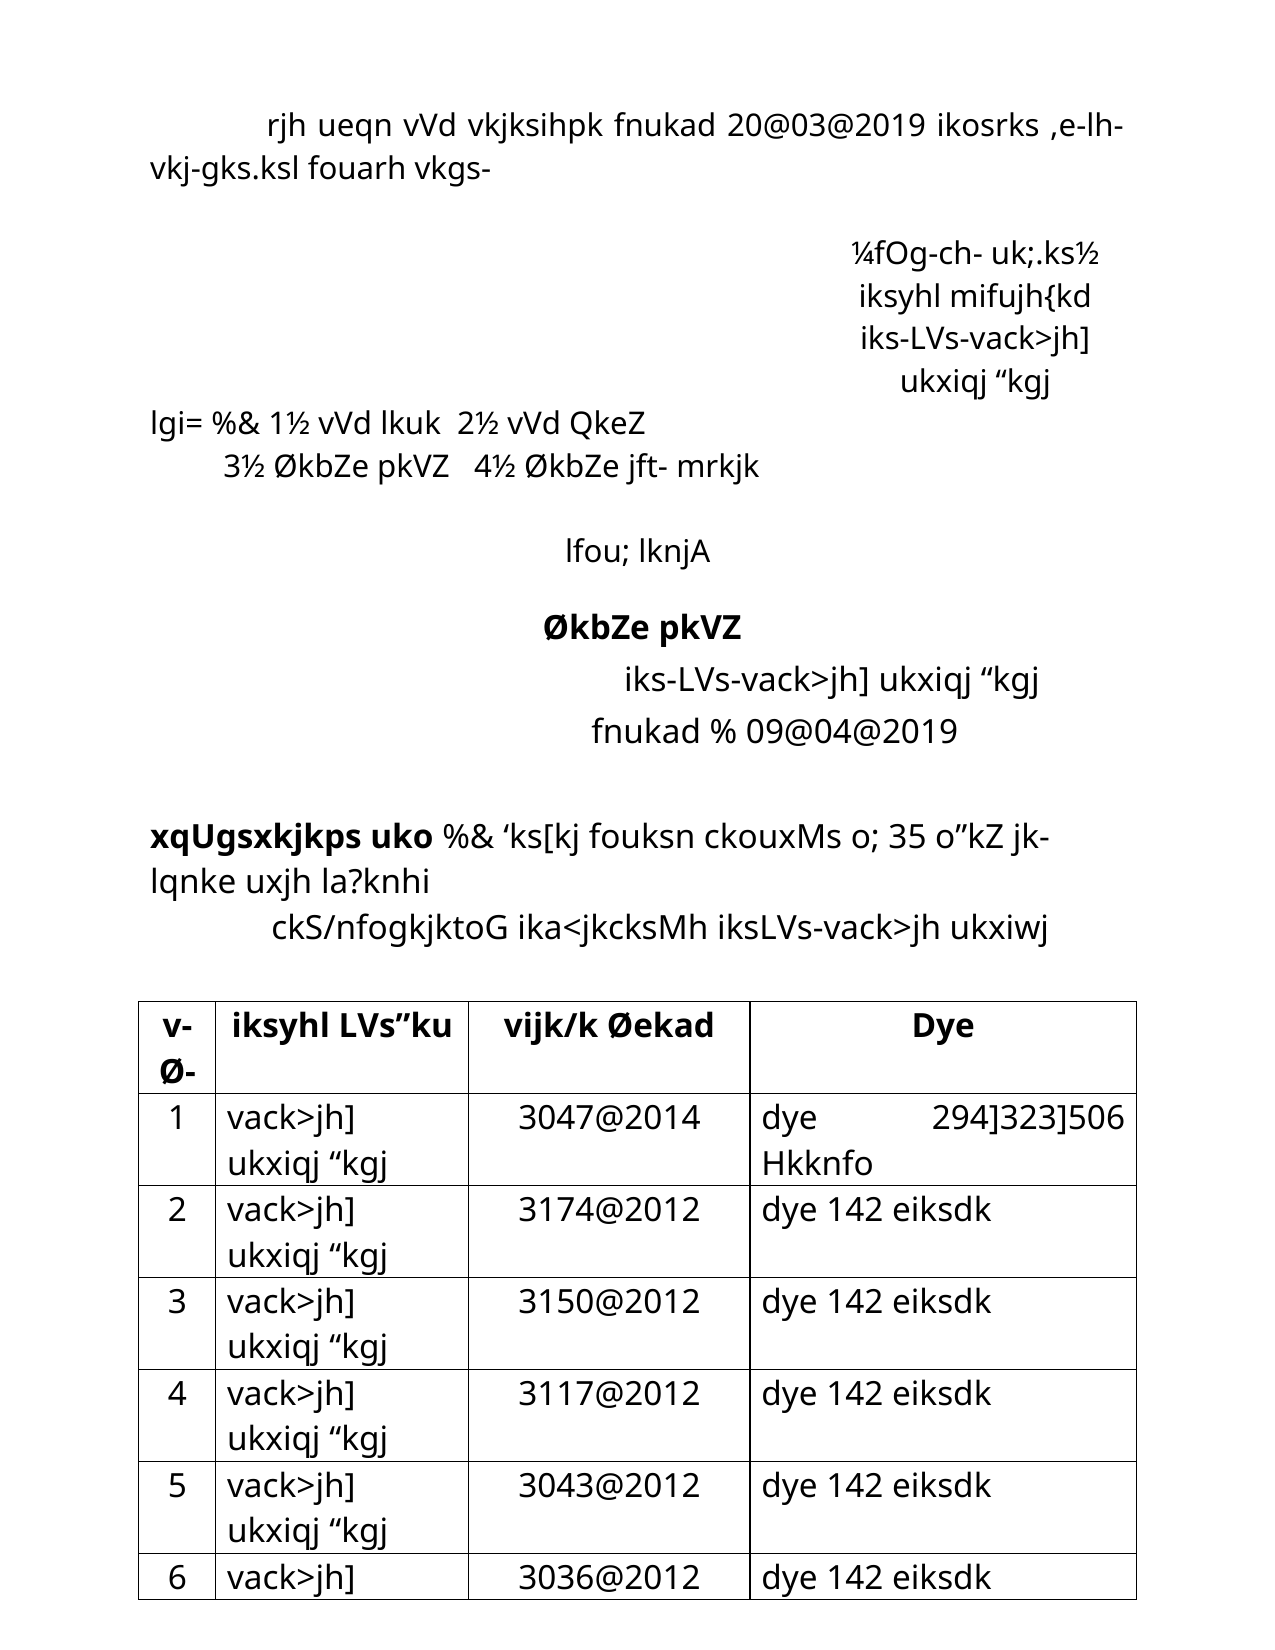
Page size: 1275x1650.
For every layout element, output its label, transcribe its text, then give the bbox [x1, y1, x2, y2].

text ckS/nfogkjktoG ika<jkcksMh iksLVs-vack>jh ukxiwj [150, 903, 1125, 949]
text xqUgsxkjkps uko %& ‘ks[kj fouksn ckouxMs o; 35 o”kZ jk-lqnke uxjh la?knhi [150, 813, 1125, 903]
table_cell 3 [139, 1278, 215, 1369]
text fnukad % 09@04@2019 [150, 708, 1125, 754]
table_header v-Ø- [139, 1002, 215, 1093]
text iksyhl mifujh{kd [825, 273, 1125, 316]
table_cell 3047@2014 [469, 1094, 749, 1185]
table_cell dye 142 eiksdk [751, 1462, 1136, 1552]
table_cell dye 142 eiksdk [751, 1554, 1136, 1599]
text lgi= %& 1½ vVd lkuk 2½ vVd QkeZ [150, 401, 1125, 444]
text iks-LVs-vack>jh] ukxiqj “kgj [150, 656, 1125, 702]
text ¼fOg-ch- uk;.ks½ [825, 231, 1125, 273]
table_cell 2 [139, 1186, 215, 1277]
table_cell 3174@2012 [469, 1186, 749, 1277]
text lfou; lknjA [150, 529, 1125, 572]
table_cell dye 142 eiksdk [751, 1370, 1136, 1461]
table_cell 1 [139, 1094, 215, 1185]
table_header vijk/k Øekad [469, 1002, 749, 1093]
table_cell dye 142 eiksdk [751, 1186, 1136, 1277]
table_cell 6 [139, 1554, 215, 1599]
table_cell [216, 1554, 468, 1599]
table_cell vack>jh] ukxiqj “kgj [216, 1278, 468, 1369]
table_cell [216, 1462, 468, 1552]
table_cell 3150@2012 [469, 1278, 749, 1369]
table_cell vack>jh] ukxiqj “kgj [216, 1094, 468, 1185]
table_cell 3043@2012 [469, 1462, 749, 1552]
text ØkbZe pkVZ [150, 604, 1125, 649]
table_cell dye 142 eiksdk [751, 1278, 1136, 1369]
table_cell 4 [139, 1370, 215, 1461]
table_cell vack>jh] ukxiqj “kgj [216, 1186, 468, 1277]
text 3½ ØkbZe pkVZ 4½ ØkbZe jft- mrkjk [150, 444, 1125, 487]
table_header Dye [751, 1002, 1136, 1093]
table_cell 3036@2012 [469, 1554, 749, 1599]
table_header iksyhl LVs”ku [216, 1002, 468, 1093]
table_cell 3117@2012 [469, 1370, 749, 1461]
text rjh ueqn vVd vkjksihpk fnukad 20@03@2019 ikosrks ,e-lh-vkj-gks.ksl fouarh vkgs- [150, 103, 1125, 188]
text iks-LVs-vack>jh] ukxiqj “kgj [825, 316, 1125, 401]
table_cell vack>jh] ukxiqj “kgj [216, 1370, 468, 1461]
table_cell dye 294]323]506 Hkknfo [751, 1094, 1136, 1185]
table_cell 5 [139, 1462, 215, 1552]
